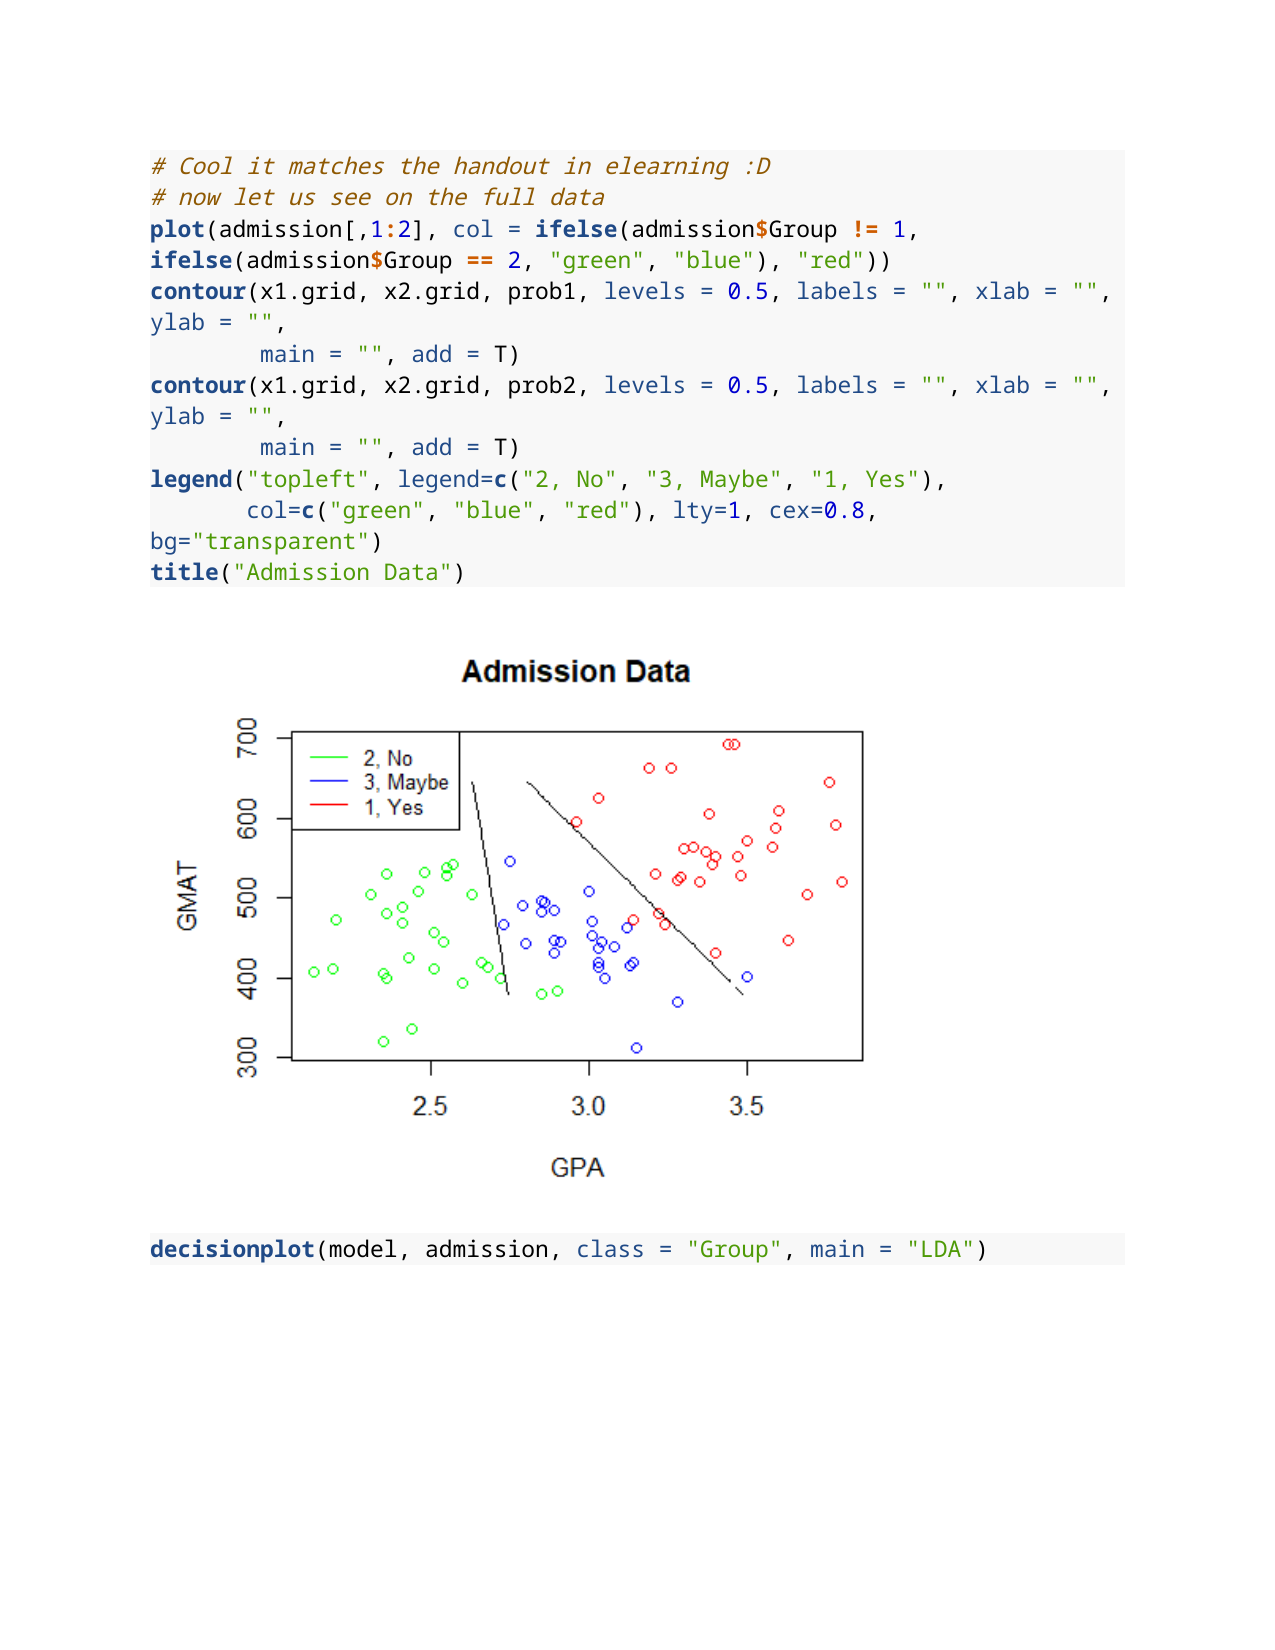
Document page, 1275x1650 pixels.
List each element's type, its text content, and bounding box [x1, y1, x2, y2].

text decisionplot(model, admission, class = "Group", main = "LDA") [150, 1233, 1125, 1265]
picture [168, 608, 927, 1215]
text # Cool it matches the handout in elearning :D # now let us see on the full data plot(admission[,1:2], col = ifelse(admission$Group != 1, ifelse(admission$Group == 2, "green", "blue"), "red")) contour(x1.grid, x2.grid, prob1, levels = 0.5, labels = "", xlab = "", ylab = "", main = "", add = T) contour(x1.grid, x2.grid, prob2, levels = 0.5, labels = "", xlab = "", ylab = "", main = "", add = T) legend("topleft", legend=c("2, No", "3, Maybe", "1, Yes"), col=c("green", "blue", "red"), lty=1, cex=0.8, bg="transparent") title("Admission Data") [150, 150, 1125, 587]
